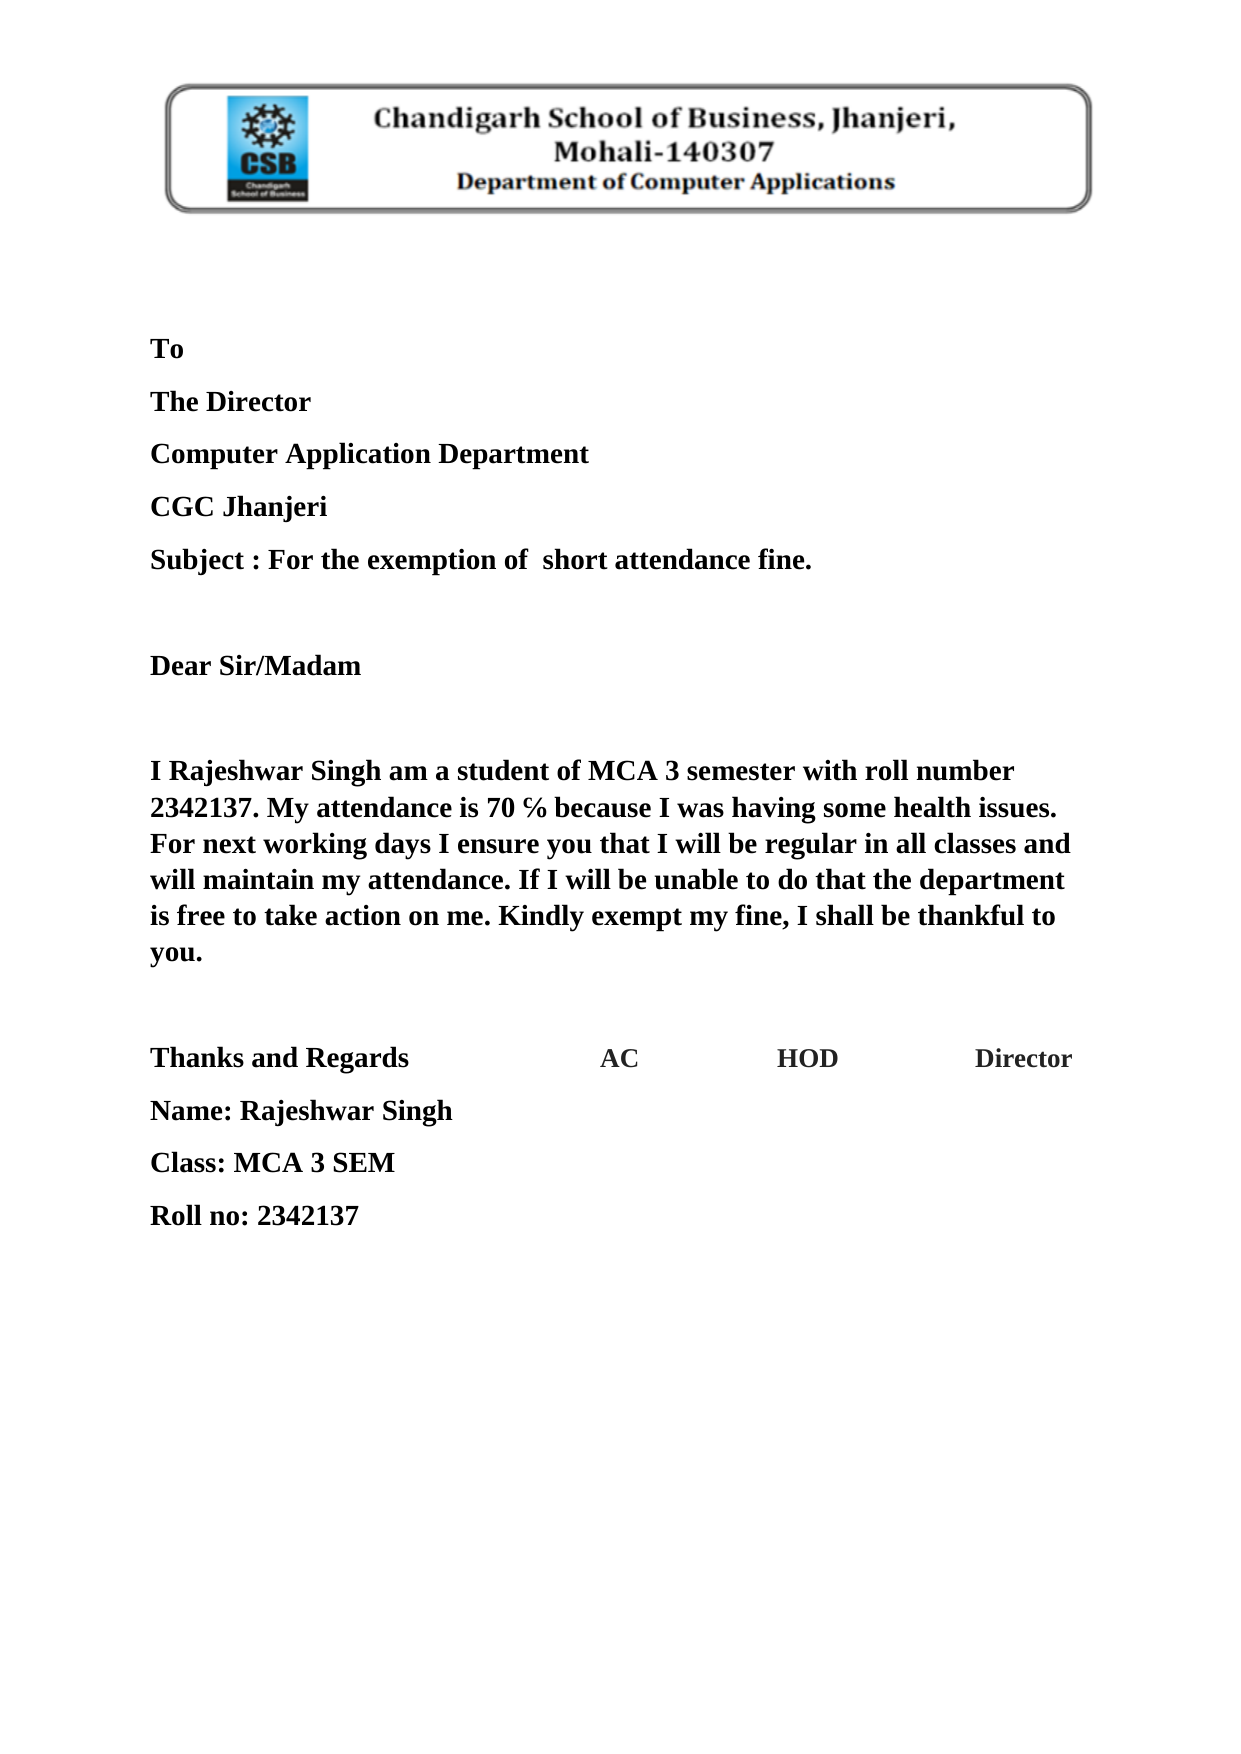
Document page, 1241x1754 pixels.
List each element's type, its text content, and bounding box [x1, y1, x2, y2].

picture [157, 72, 1097, 223]
text Name: Rajeshwar Singh [150, 1093, 1090, 1126]
text I Rajeshwar Singh am a student of MCA 3 semester with roll number 2342137. My attendance is 70 ℅ because I was having some health issues. For next working days I ensure you that I will be regular in all classes and will maintain my attendance. If I will be unable to do that the department is free to take action on me. Kindly exempt my fine, I shall be thankful to you. [150, 753, 1090, 968]
text Computer Application Department [150, 437, 1090, 470]
text Class: MCA 3 SEM [150, 1146, 1090, 1179]
text Thanks and Regards AC HOD Director [150, 1040, 1090, 1073]
text The Director [150, 384, 1090, 417]
text Subject : For the exemption of short attendance fine. [150, 542, 1090, 576]
text To [150, 331, 1090, 364]
text Dear Sir/Madam [150, 648, 1090, 681]
text CGC Jhanjeri [150, 489, 1090, 523]
text Roll no: 2342137 [150, 1198, 1090, 1232]
